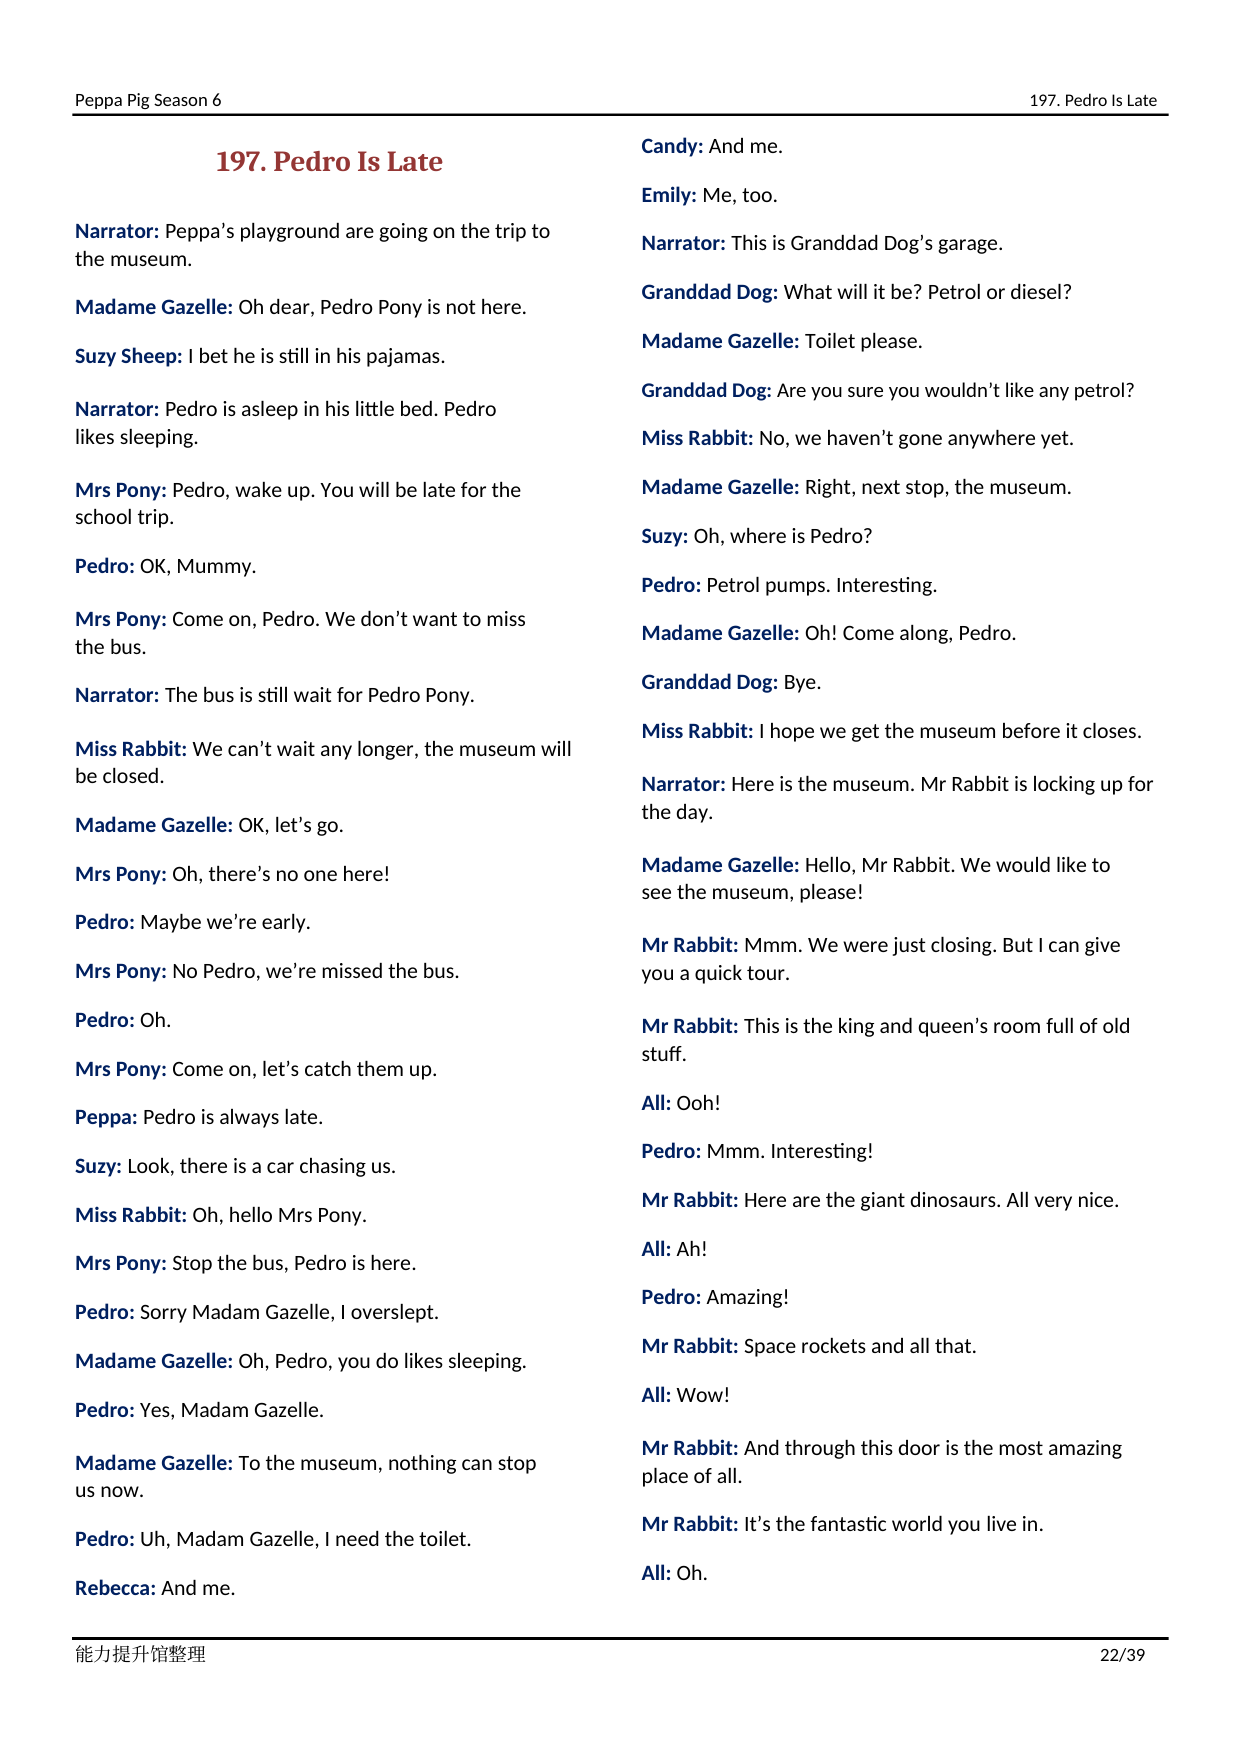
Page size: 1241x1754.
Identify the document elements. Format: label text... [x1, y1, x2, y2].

text Miss Rabbit: I hope we get the museum before it closes. [641, 717, 1166, 744]
text Madame Gazelle: Oh, Pedro, you do likes sleeping. [75, 1347, 596, 1374]
text Madame Gazelle: Right, next stop, the museum. [641, 473, 1166, 500]
text Mr Rabbit: Mmm. We were just closing. But I can give you a quick tour. [641, 932, 1158, 986]
text Narrator: Pedro is asleep in his little bed. Pedro likes sleeping. [75, 396, 537, 449]
text Madame Gazelle: Toilet please. [641, 327, 1166, 354]
text Pedro: Petrol pumps. Interesting. [641, 571, 1166, 597]
text Miss Rabbit: We can’t wait any longer, the museum will be closed. [75, 735, 596, 789]
text All: Oh. [641, 1559, 1166, 1586]
text Narrator: Peppa’s playground are going on the trip to the museum. [75, 217, 581, 271]
text Miss Rabbit: No, we haven’t gone anywhere yet. [641, 424, 1166, 451]
text Mr Rabbit: It’s the fantastic world you live in. [641, 1510, 1166, 1537]
text Candy: And me. [641, 132, 1166, 159]
text Mrs Pony: No Pedro, we’re missed the bus. [75, 957, 596, 984]
text Madame Gazelle: OK, let’s go. [75, 811, 596, 838]
text Granddad Dog: Are you sure you wouldn’t like any petrol? [641, 377, 1166, 402]
text Narrator: The bus is still wait for Pedro Pony. [75, 682, 596, 708]
text Pedro: Amazing! [641, 1283, 1166, 1310]
text Mrs Pony: Pedro, wake up. You will be late for the school trip. [75, 476, 579, 530]
text Mr Rabbit: Here are the giant dinosaurs. All very nice. [641, 1186, 1166, 1213]
text Mr Rabbit: And through this door is the most amazing place of all. [641, 1434, 1123, 1488]
text Pedro: Yes, Madam Gazelle. [75, 1396, 596, 1422]
text Suzy: Look, there is a car chasing us. [75, 1152, 596, 1179]
text Rebecca: And me. [75, 1574, 596, 1601]
text All: Ah! [641, 1235, 1166, 1261]
text Suzy Sheep: I bet he is still in his pajamas. [75, 342, 596, 369]
text All: Ooh! [641, 1089, 1166, 1115]
text Pedro: Mmm. Interesting! [641, 1137, 1166, 1164]
text Granddad Dog: Bye. [641, 668, 1166, 695]
text Pedro: Sorry Madam Gazelle, I overslept. [75, 1298, 596, 1325]
text Madame Gazelle: Hello, Mr Rabbit. We would like to see the museum, please! [641, 851, 1143, 905]
text Madame Gazelle: Oh! Come along, Pedro. [641, 619, 1166, 646]
text Miss Rabbit: Oh, hello Mrs Pony. [75, 1201, 596, 1227]
text Mr Rabbit: This is the king and queen’s room full of old stuff. [641, 1012, 1131, 1067]
text Suzy: Oh, where is Pedro? [641, 522, 1166, 549]
text All: Wow! [641, 1381, 1166, 1408]
text Madame Gazelle: To the museum, nothing can stop us now. [75, 1449, 558, 1503]
text 能力提升馆整理 22/39 [75, 1640, 1166, 1667]
text 197. Pedro Is Late [217, 145, 596, 179]
text Mrs Pony: Come on, Pedro. We don’t want to miss the bus. [75, 606, 558, 660]
text Mrs Pony: Oh, there’s no one here! [75, 860, 596, 886]
text Emily: Me, too. [641, 181, 1166, 207]
text Pedro: Oh. [75, 1006, 596, 1033]
text Granddad Dog: What will it be? Petrol or diesel? [641, 278, 1166, 305]
text Narrator: This is Granddad Dog’s garage. [641, 229, 1166, 256]
text Mr Rabbit: Space rockets and all that. [641, 1332, 1166, 1359]
text Pedro: OK, Mummy. [75, 552, 596, 579]
text Peppa Pig Season 6 197. Pedro Is Late [75, 88, 1166, 111]
text Mrs Pony: Come on, let’s catch them up. [75, 1055, 596, 1081]
text Narrator: Here is the museum. Mr Rabbit is locking up for the day. [641, 770, 1154, 824]
text Pedro: Maybe we’re early. [75, 908, 596, 935]
text Peppa: Pedro is always late. [75, 1103, 596, 1130]
text Mrs Pony: Stop the bus, Pedro is here. [75, 1249, 596, 1276]
text Madame Gazelle: Oh dear, Pedro Pony is not here. [75, 293, 596, 320]
text Pedro: Uh, Madam Gazelle, I need the toilet. [75, 1525, 596, 1552]
